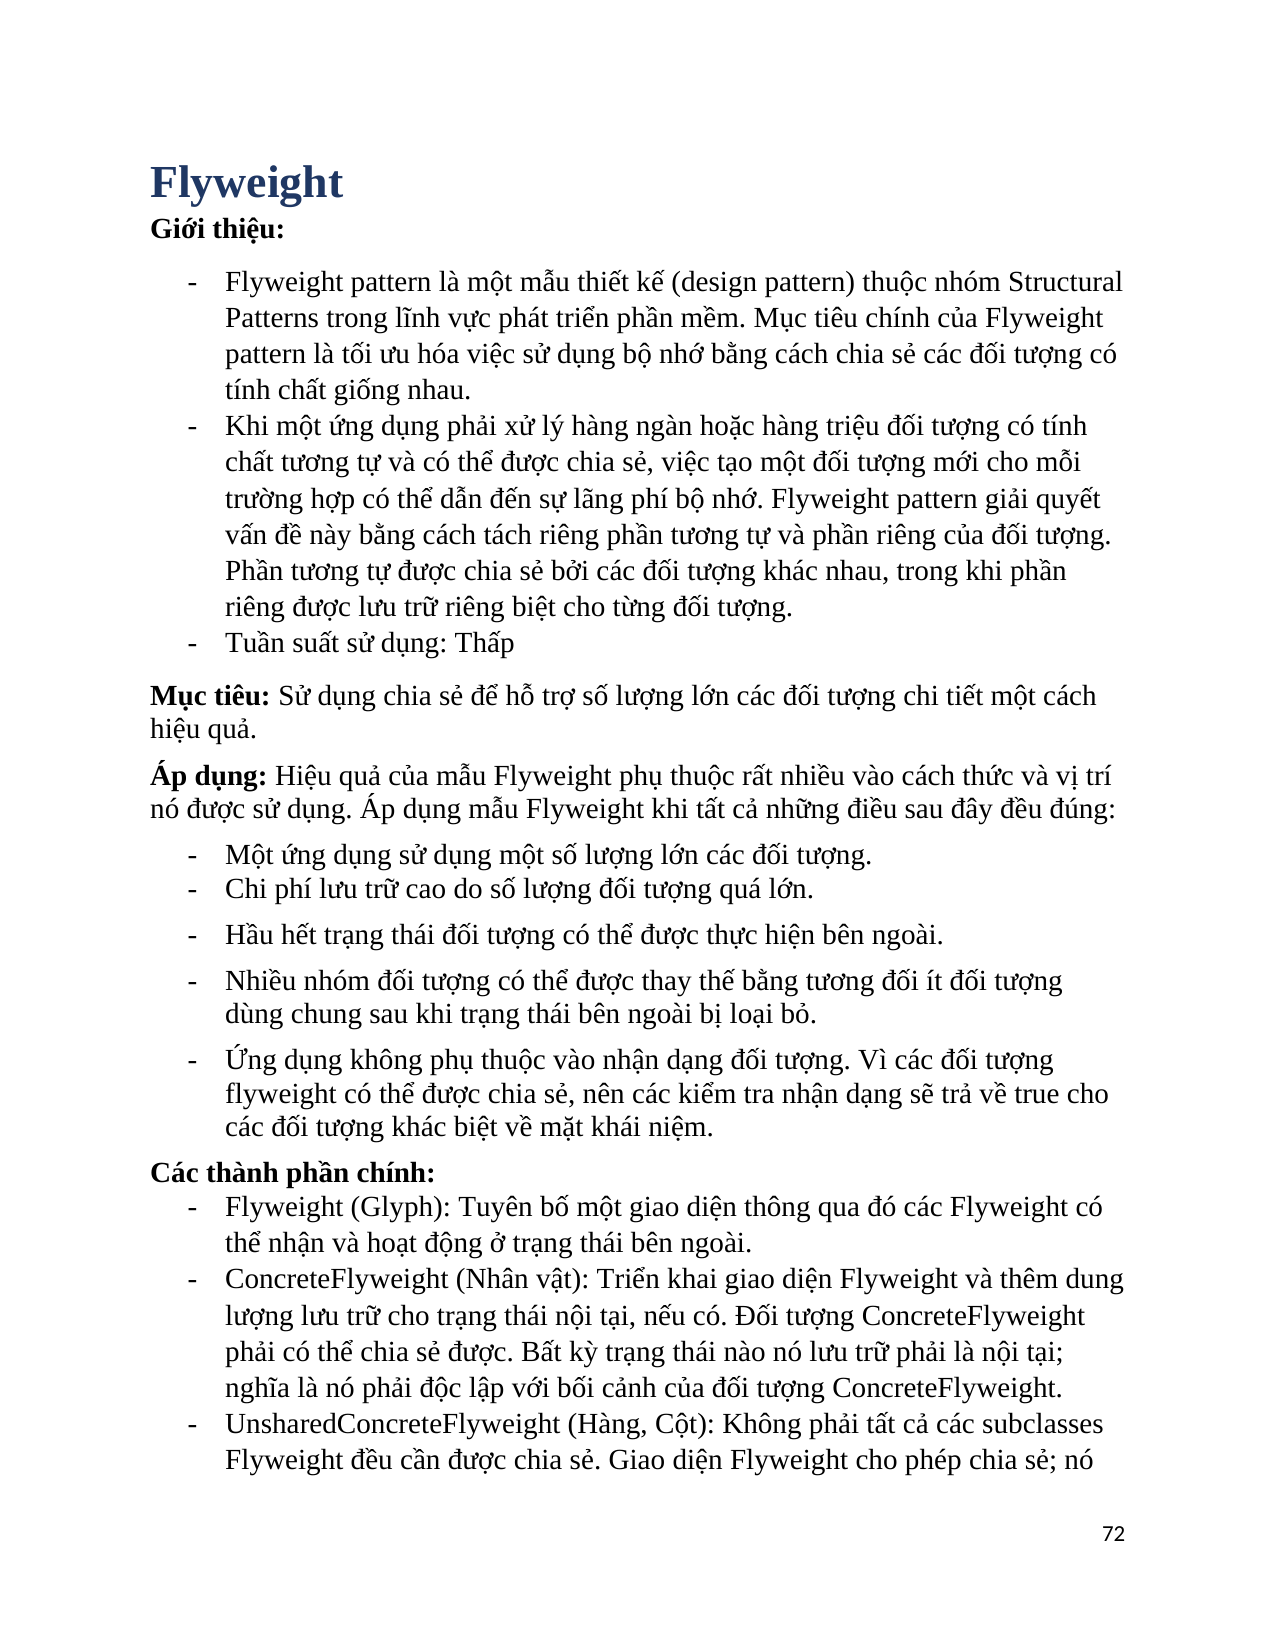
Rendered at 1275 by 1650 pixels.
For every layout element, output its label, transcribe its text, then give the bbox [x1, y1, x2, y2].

list Tuần suất sử dụng: Thấp [187, 625, 1125, 659]
text Giới thiệu: [150, 211, 1125, 244]
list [187, 1406, 1125, 1476]
list Ứng dụng không phụ thuộc vào nhận dạng đối tượng. Vì các đối tượng flyweight có thể được chia sẻ, nên các kiểm tra nhận dạng sẽ trả về true cho các đối tượng khác biệt về mặt khái niệm. [187, 1042, 1125, 1143]
list ConcreteFlyweight (Nhân vật): Triển khai giao diện Flyweight và thêm dung lượng lưu trữ cho trạng thái nội tại, nếu có. Đối tượng ConcreteFlyweight phải có thể chia sẻ được. Bất kỳ trạng thái nào nó lưu trữ phải là nội tại; nghĩa là nó phải độc lập với bối cảnh của đối tượng ConcreteFlyweight. [187, 1261, 1125, 1403]
list Một ứng dụng sử dụng một số lượng lớn các đối tượng. [187, 837, 1125, 871]
list Flyweight pattern là một mẫu thiết kế (design pattern) thuộc nhóm Structural Patterns trong lĩnh vực phát triển phần mềm. Mục tiêu chính của Flyweight pattern là tối ưu hóa việc sử dụng bộ nhớ bằng cách chia sẻ các đối tượng có tính chất giống nhau. [187, 264, 1125, 406]
subtitle Flyweight [150, 154, 1125, 207]
list Khi một ứng dụng phải xử lý hàng ngàn hoặc hàng triệu đối tượng có tính chất tương tự và có thể được chia sẻ, việc tạo một đối tượng mới cho mỗi trường hợp có thể dẫn đến sự lãng phí bộ nhớ. Flyweight pattern giải quyết vấn đề này bằng cách tách riêng phần tương tự và phần riêng của đối tượng. Phần tương tự được chia sẻ bởi các đối tượng khác nhau, trong khi phần riêng được lưu trữ riêng biệt cho từng đối tượng. [187, 408, 1125, 623]
list Flyweight (Glyph): Tuyên bố một giao diện thông qua đó các Flyweight có thể nhận và hoạt động ở trạng thái bên ngoài. [187, 1189, 1125, 1259]
list Chi phí lưu trữ cao do số lượng đối tượng quá lớn. [187, 871, 1125, 904]
text Áp dụng: Hiệu quả của mẫu Flyweight phụ thuộc rất nhiều vào cách thức và vị trí nó được sử dụng. Áp dụng mẫu Flyweight khi tất cả những điều sau đây đều đúng: [150, 758, 1125, 825]
text Mục tiêu: Sử dụng chia sẻ để hỗ trợ số lượng lớn các đối tượng chi tiết một cách hiệu quả. [150, 678, 1125, 745]
list Hầu hết trạng thái đối tượng có thể được thực hiện bên ngoài. [187, 917, 1125, 950]
text Các thành phần chính: [150, 1156, 1125, 1189]
list Nhiều nhóm đối tượng có thể được thay thế bằng tương đối ít đối tượng dùng chung sau khi trạng thái bên ngoài bị loại bỏ. [187, 963, 1125, 1030]
